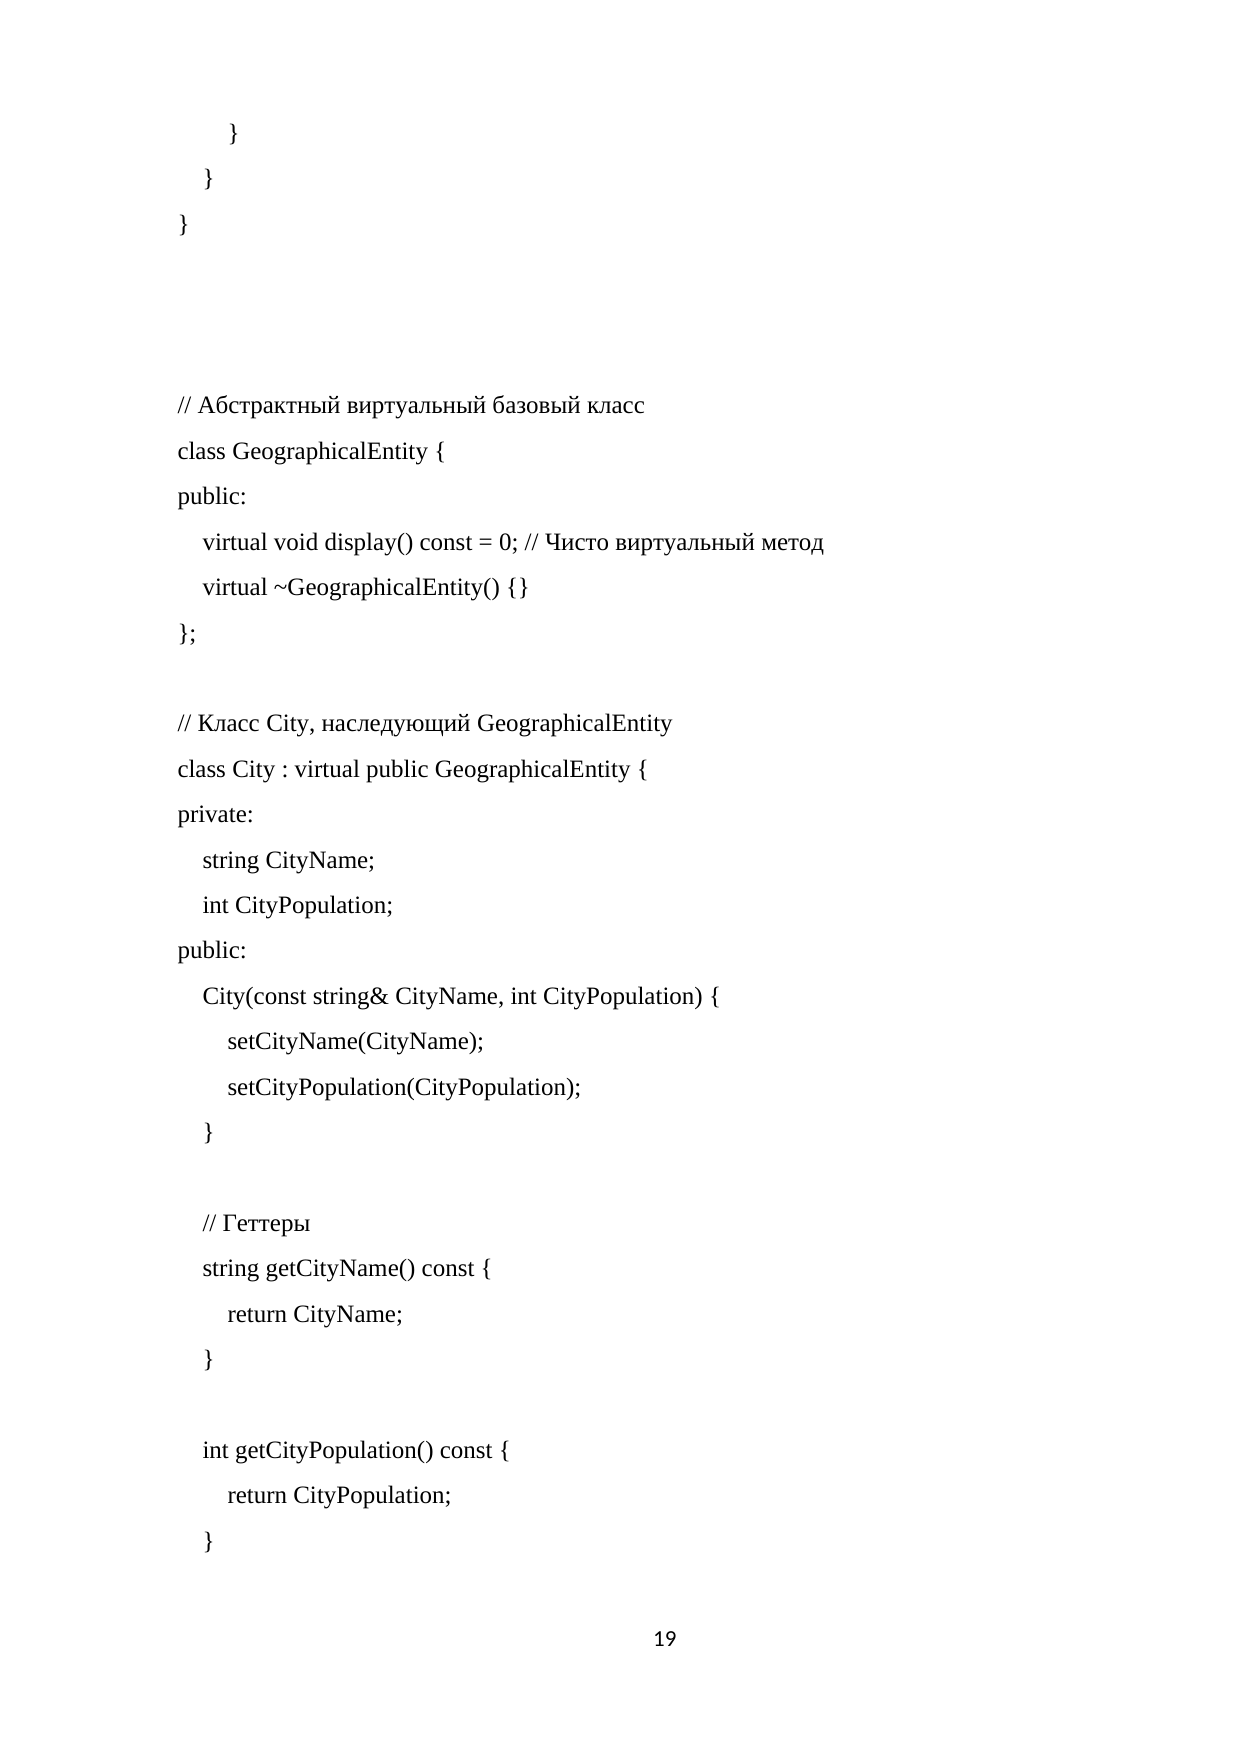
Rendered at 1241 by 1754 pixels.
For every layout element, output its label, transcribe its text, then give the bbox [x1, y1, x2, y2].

text int CityPopulation; [177, 890, 1152, 919]
text class GeographicalEntity { [177, 436, 1152, 465]
text } [177, 1526, 1152, 1555]
text City(const string& CityName, int CityPopulation) { [177, 981, 1152, 1010]
text } [177, 118, 1152, 147]
text public: [177, 936, 1152, 964]
text setCityPopulation(CityPopulation); [177, 1072, 1152, 1101]
text private: [177, 799, 1152, 828]
text } [177, 1344, 1152, 1373]
text virtual void display() const = 0; // Чисто виртуальный метод [177, 527, 1152, 556]
text return CityName; [177, 1299, 1152, 1328]
text setCityName(CityName); [177, 1026, 1152, 1055]
text } [177, 163, 1152, 192]
text return CityPopulation; [177, 1481, 1152, 1509]
text string getCityName() const { [177, 1253, 1152, 1282]
text } [177, 209, 1152, 238]
text string CityName; [177, 845, 1152, 873]
text public: [177, 481, 1152, 510]
text // Класс City, наследующий GeographicalEntity [177, 708, 1152, 737]
text // Абстрактный виртуальный базовый класс [177, 391, 1152, 419]
text virtual ~GeographicalEntity() {} [177, 572, 1152, 601]
text } [177, 1117, 1152, 1146]
text int getCityPopulation() const { [177, 1435, 1152, 1464]
text }; [177, 618, 1152, 646]
text // Геттеры [177, 1208, 1152, 1237]
text class City : virtual public GeographicalEntity { [177, 754, 1152, 783]
